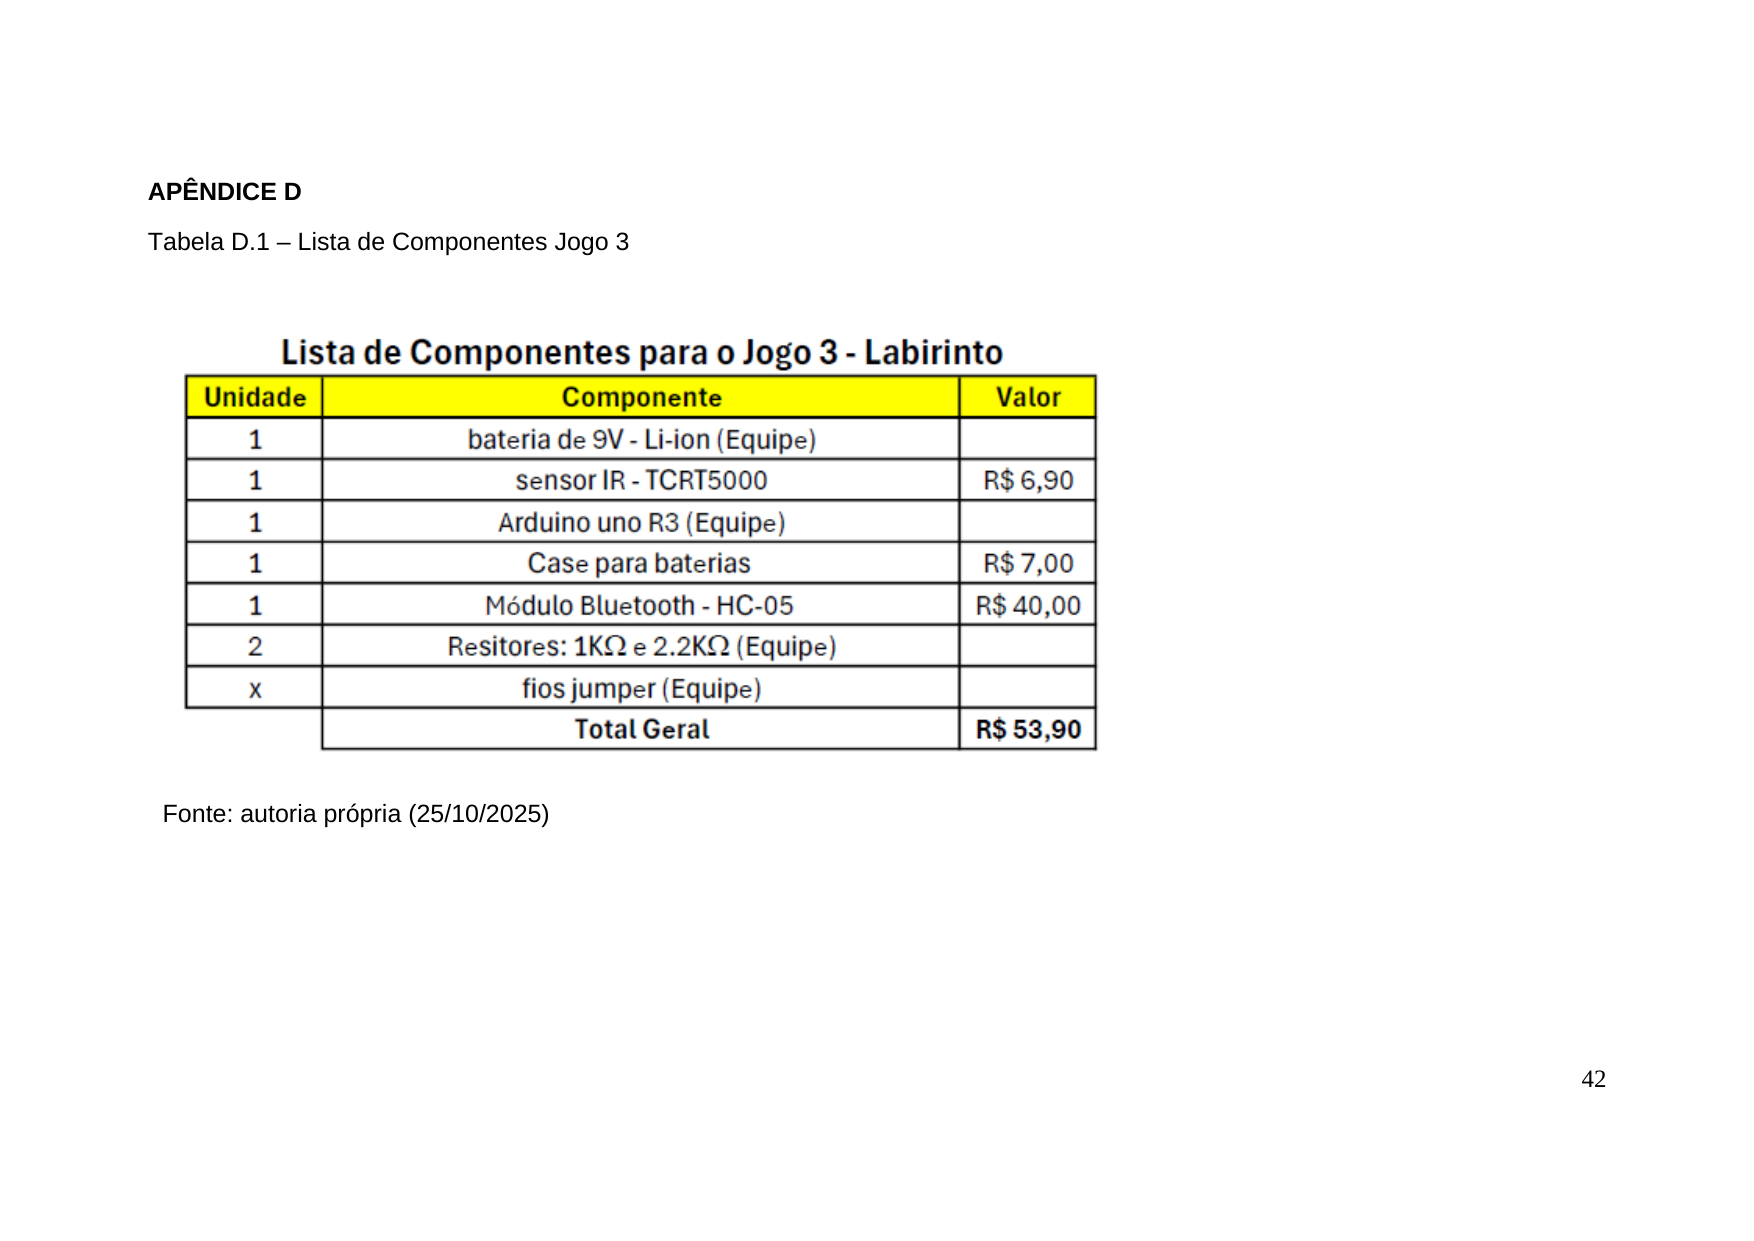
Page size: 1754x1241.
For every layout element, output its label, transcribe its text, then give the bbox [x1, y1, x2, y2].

text Fonte: autoria própria (25/10/2025) [162, 799, 1606, 827]
subtitle Tabela D.1 – Lista de Componentes Jogo 3 [148, 227, 1606, 256]
picture [147, 326, 1139, 778]
subtitle APÊNDICE D [148, 177, 1606, 206]
